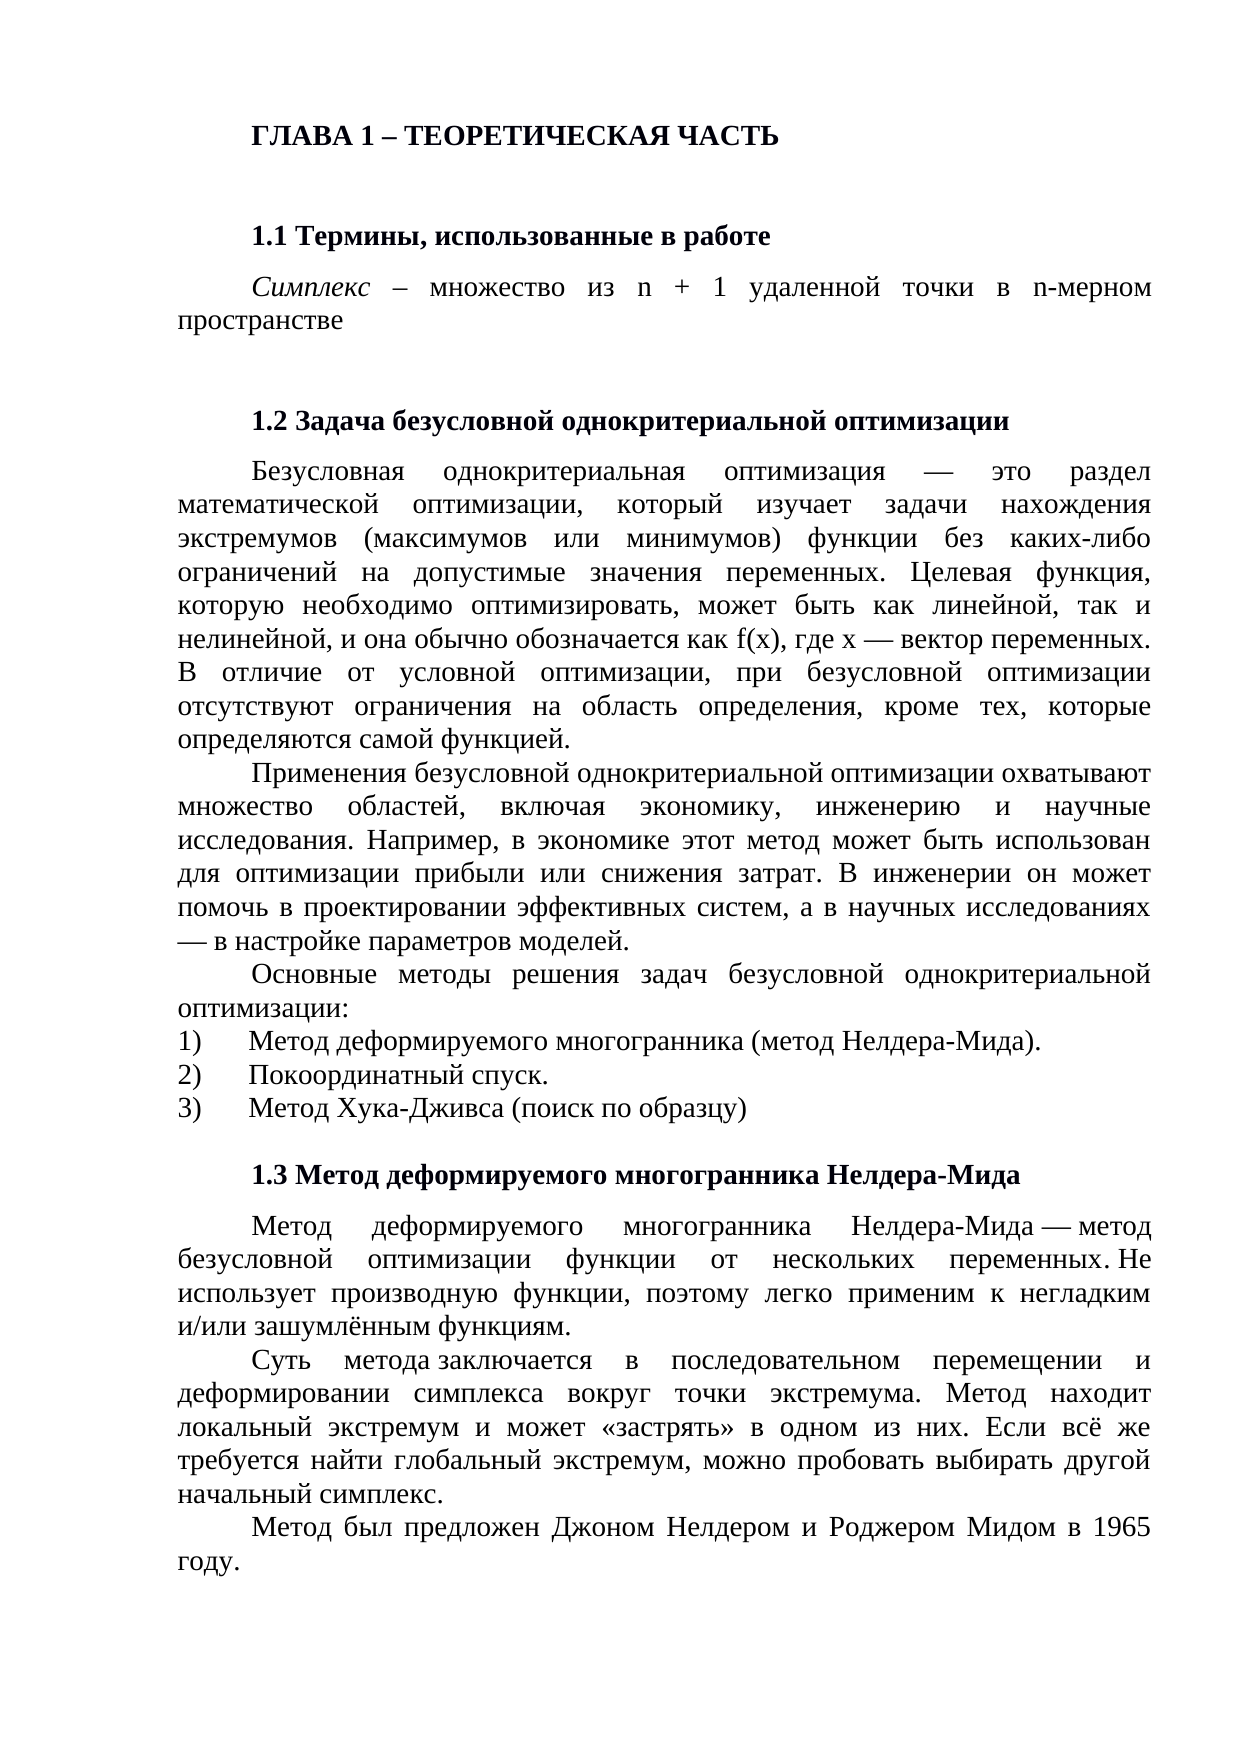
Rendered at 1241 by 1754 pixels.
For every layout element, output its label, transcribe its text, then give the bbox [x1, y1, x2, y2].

text Основные методы решения задач безусловной однокритериальной оптимизации: [177, 956, 1152, 1023]
text 1.3 Метод деформируемого многогранника Нелдера-Мида [177, 1157, 1152, 1191]
text Применения безусловной однокритериальной оптимизации охватывают множество областей, включая экономику, инженерию и научные исследования. Например, в экономике этот метод может быть использован для оптимизации прибыли или снижения затрат. В инженерии он может помочь в проектировании эффективных систем, а в научных исследованиях — в настройке параметров моделей. [177, 755, 1152, 956]
list Термины, использованные в работе [251, 218, 1152, 252]
list Задача безусловной однокритериальной оптимизации [251, 403, 1152, 436]
text Метод деформируемого многогранника Нелдера-Мида — метод безусловной оптимизации функции от нескольких переменных. Не использует производную функции, поэтому легко применим к негладким и/или зашумлённым функциям. [177, 1208, 1152, 1342]
list Метод Хука-Дживса (поиск по образцу) [177, 1090, 1152, 1124]
text Суть метода заключается в последовательном перемещении и деформировании симплекса вокруг точки экстремума. Метод находит локальный экстремум и может «застрять» в одном из них. Если всё же требуется найти глобальный экстремум, можно пробовать выбирать другой начальный симплекс. [177, 1342, 1152, 1509]
text ГЛАВА 1 – ТЕОРЕТИЧЕСКАЯ ЧАСТЬ [177, 118, 1152, 152]
list Покоординатный спуск. [177, 1057, 1152, 1090]
list Метод деформируемого многогранника (метод Нелдера-Мида). [177, 1023, 1152, 1057]
text Безусловная однокритериальная оптимизация — это раздел математической оптимизации, который изучает задачи нахождения экстремумов (максимумов или минимумов) функции без каких-либо ограничений на допустимые значения переменных. Целевая функция, которую необходимо оптимизировать, может быть как линейной, так и нелинейной, и она обычно обозначается как f(x), где x — вектор переменных. В отличие от условной оптимизации, при безусловной оптимизации отсутствуют ограничения на область определения, кроме тех, которые определяются самой функцией. [177, 453, 1152, 755]
text Симплекс – множество из n + 1 удаленной точки в n-мерном пространстве [177, 269, 1152, 336]
text Метод был предложен Джоном Нелдером и Роджером Мидом в 1965 году. [177, 1509, 1152, 1577]
